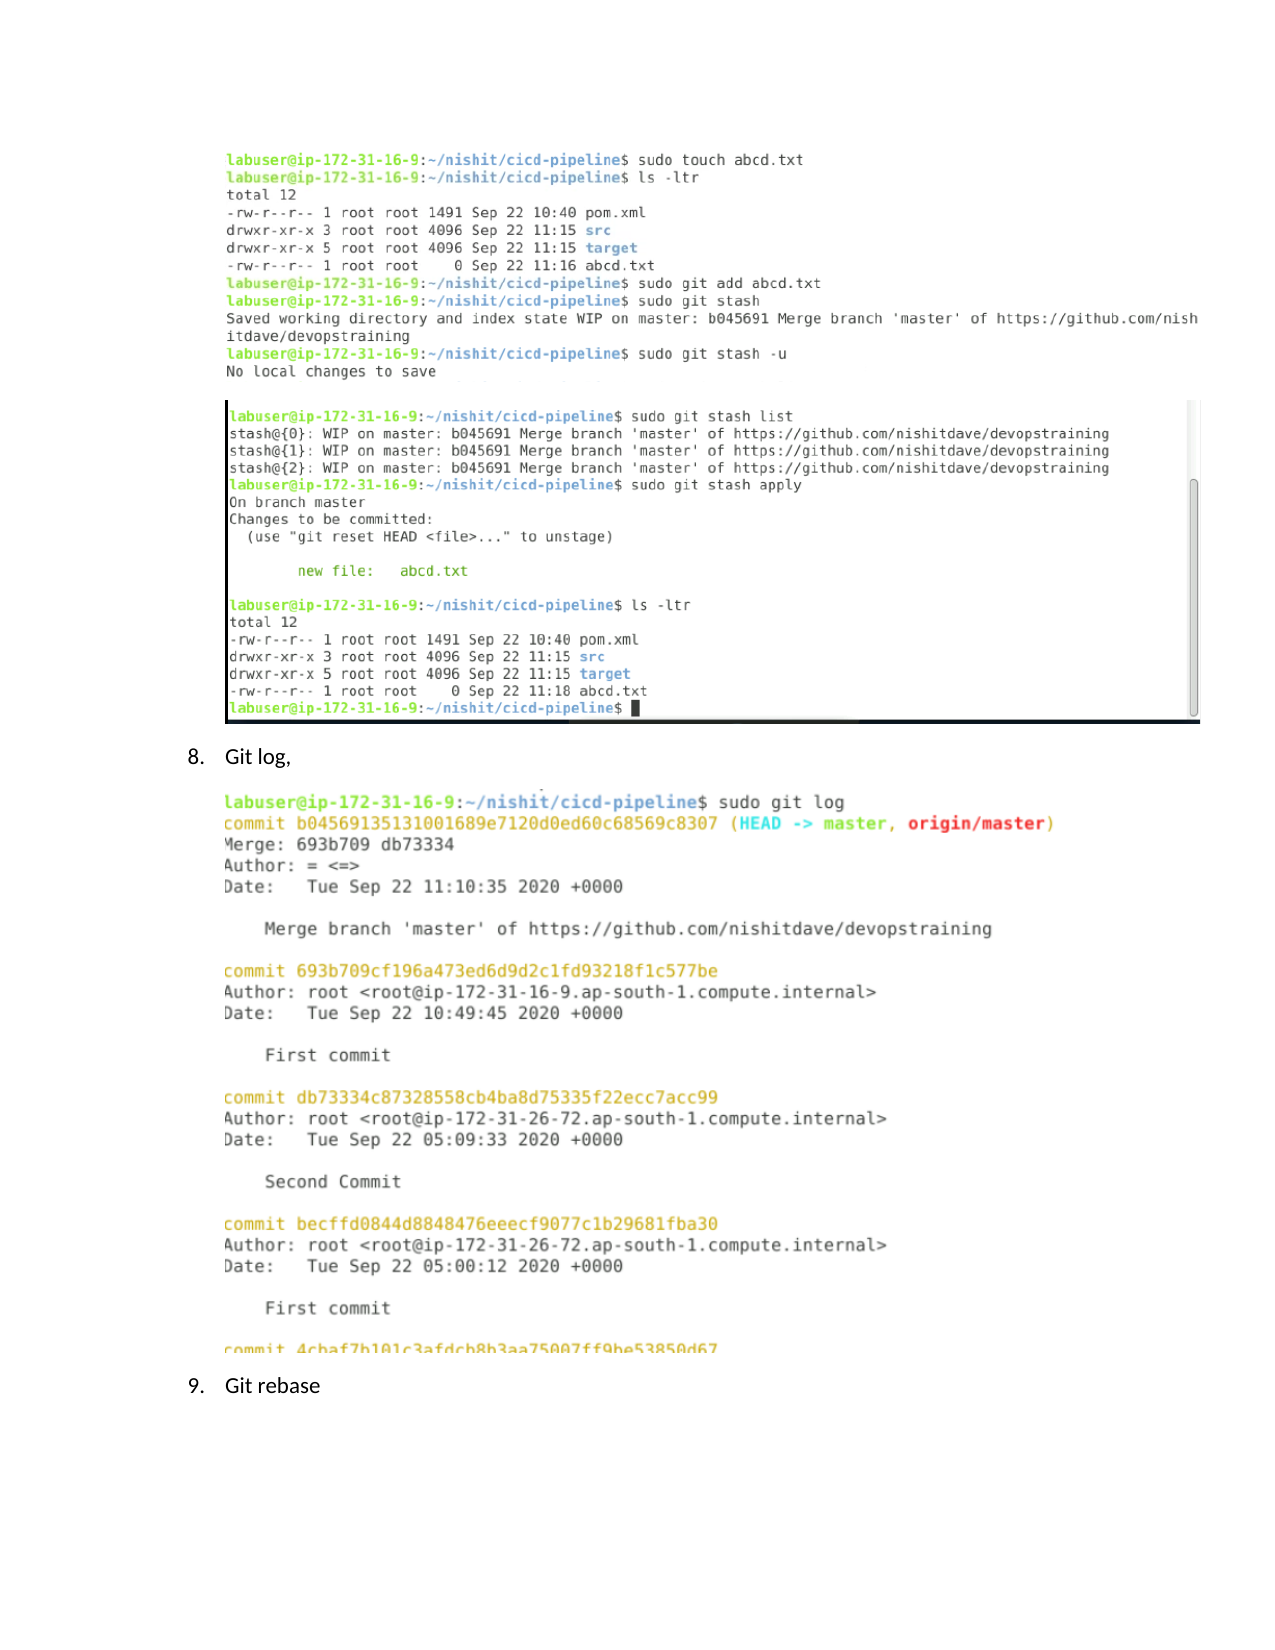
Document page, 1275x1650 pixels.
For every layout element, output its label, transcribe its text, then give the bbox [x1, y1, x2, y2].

list Git log, [187, 742, 1125, 770]
list Git rebase [187, 1372, 1125, 1399]
picture [225, 150, 1200, 382]
picture [225, 789, 1200, 1353]
picture [225, 400, 1200, 724]
